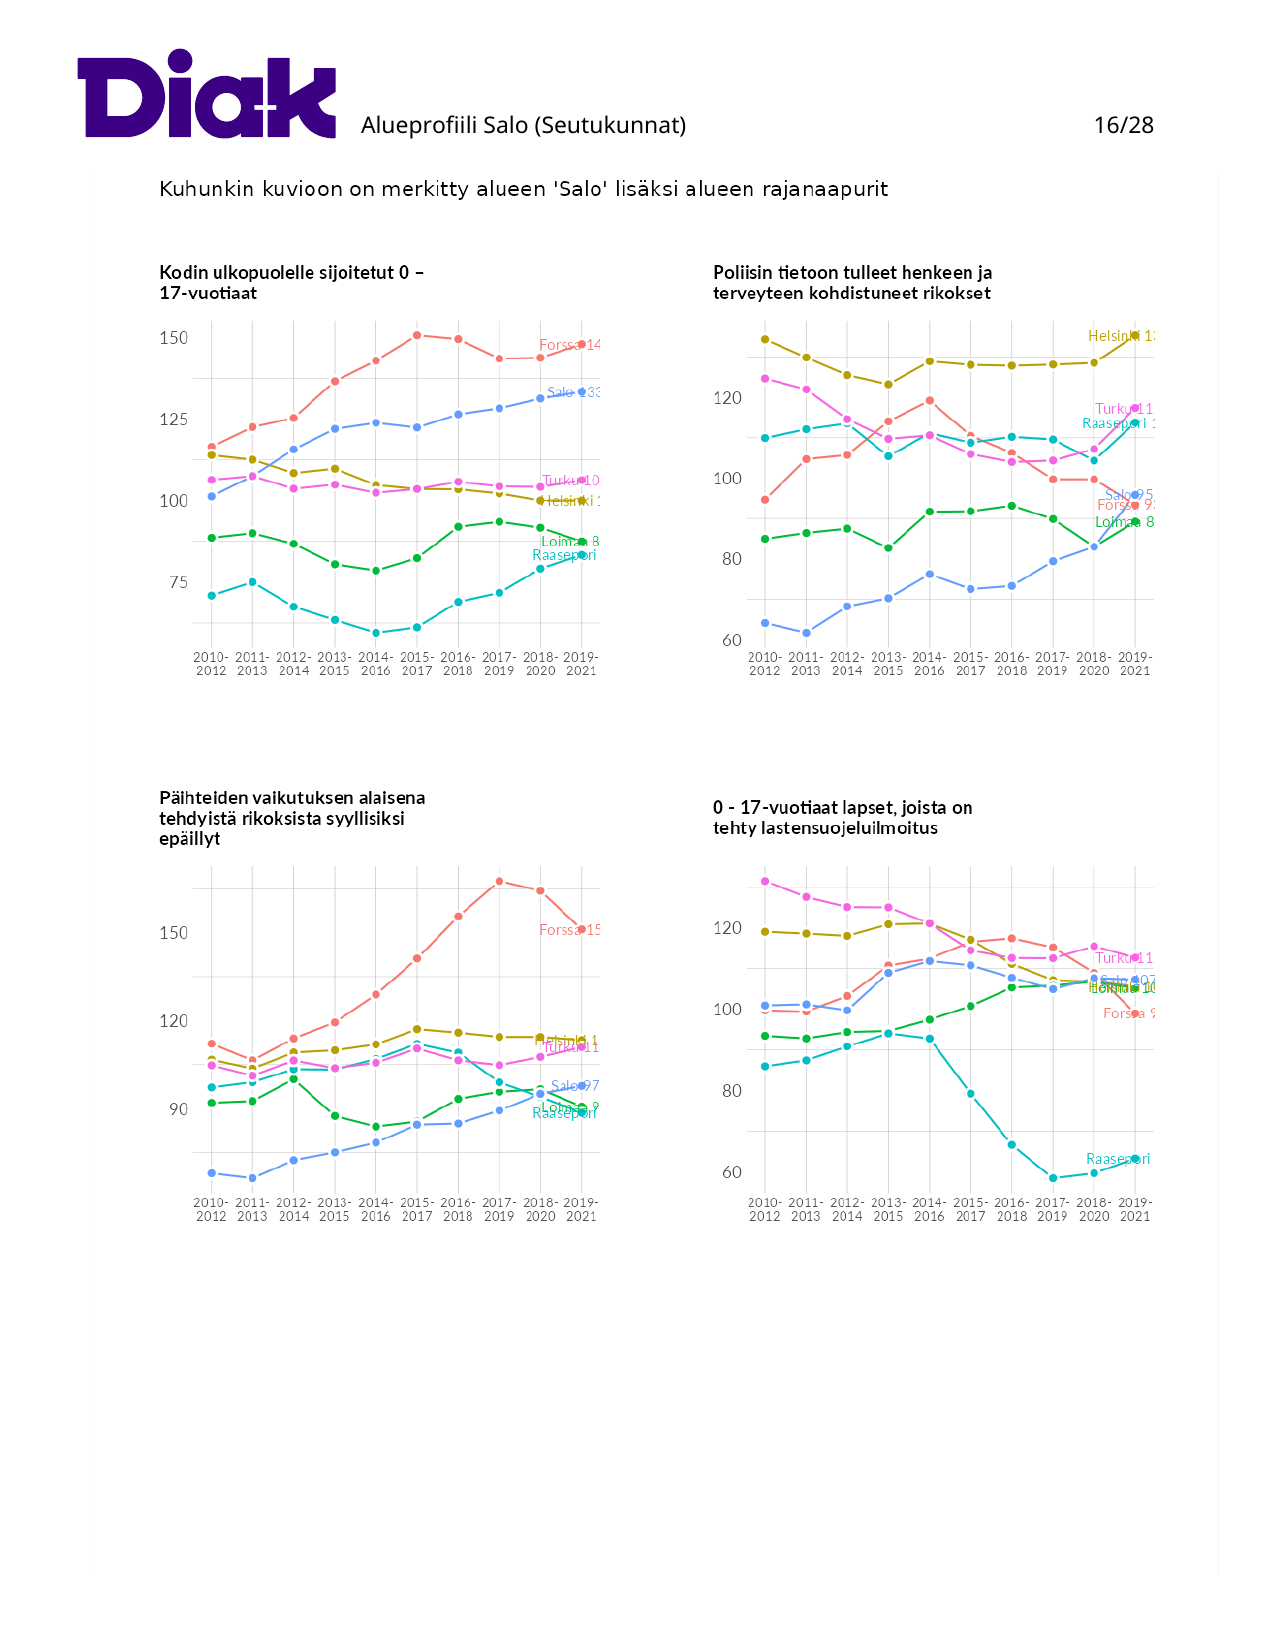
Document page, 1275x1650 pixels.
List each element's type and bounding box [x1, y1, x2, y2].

picture [93, 172, 1219, 1576]
